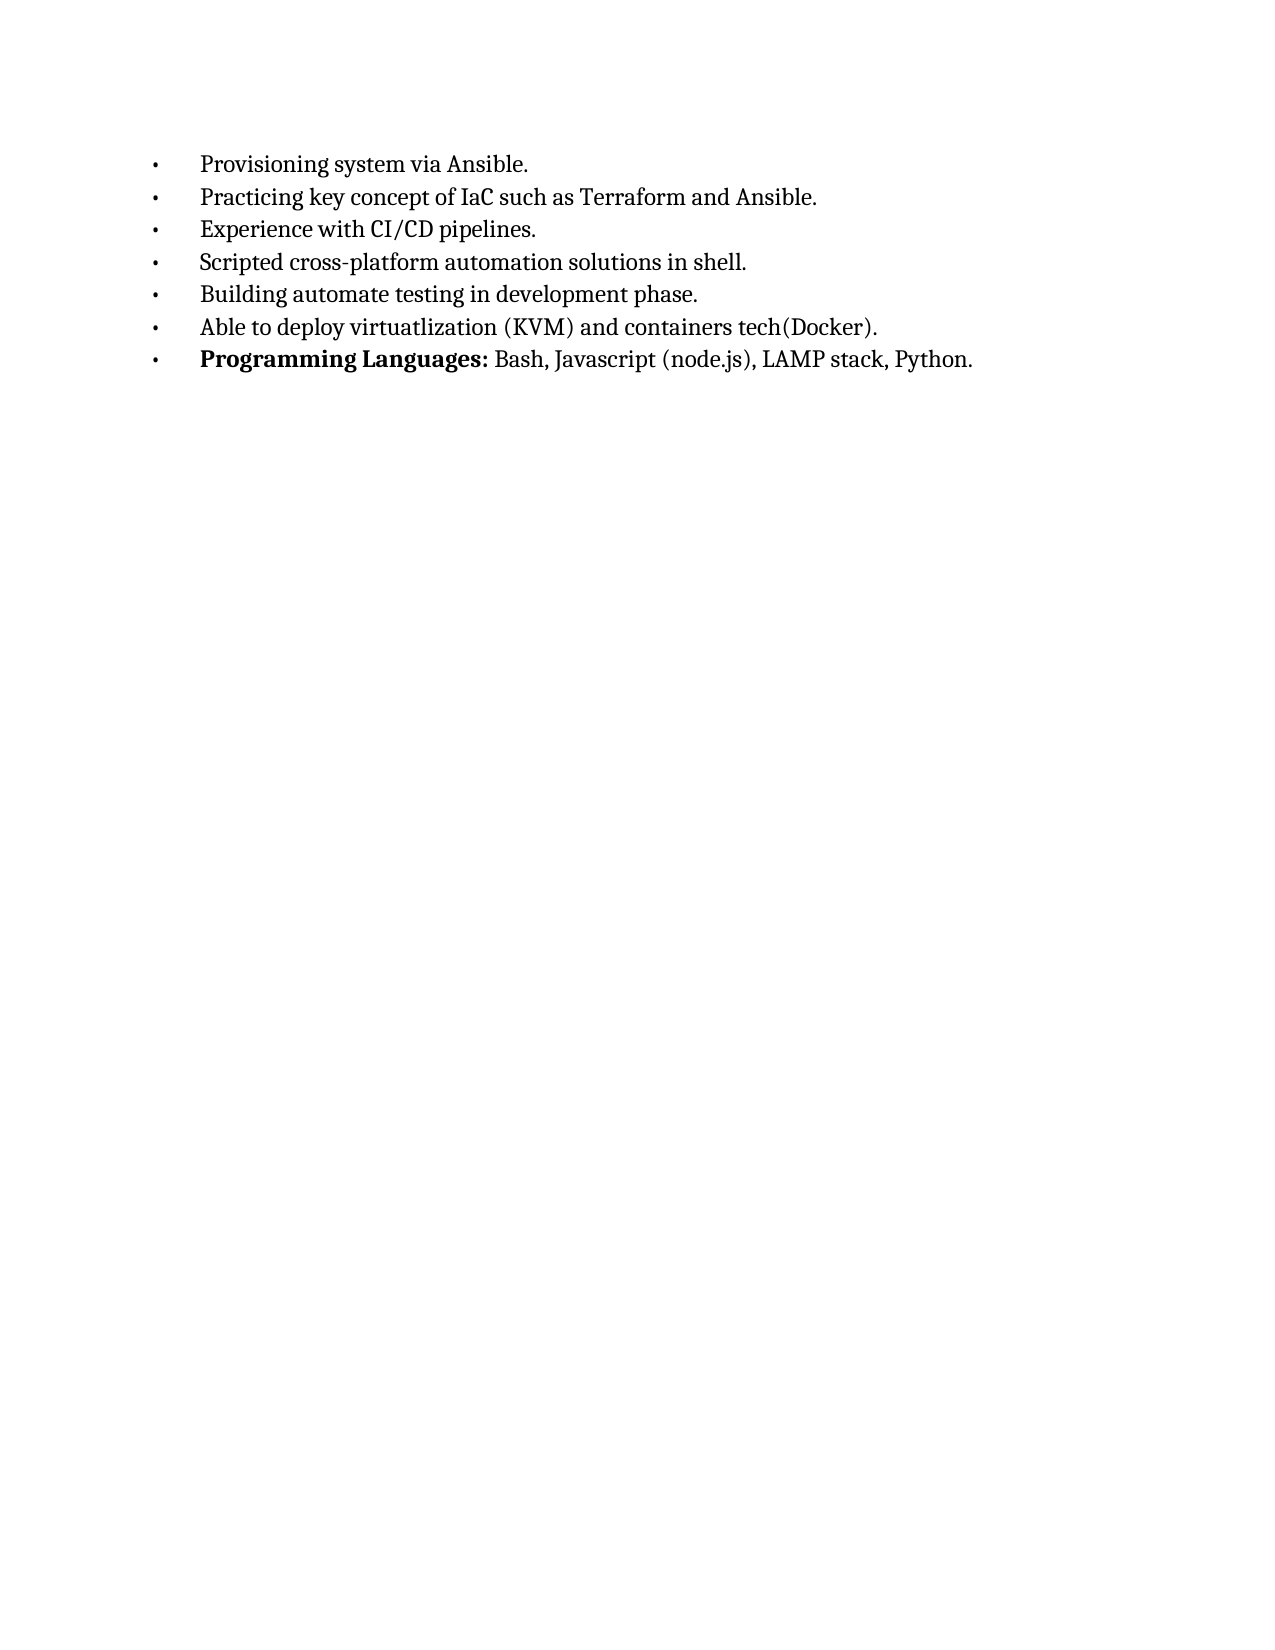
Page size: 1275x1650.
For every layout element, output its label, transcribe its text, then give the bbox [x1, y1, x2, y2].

list Scripted cross-platform automation solutions in shell. [150, 247, 1125, 276]
list Practicing key concept of IaC such as Terraform and Ansible. [150, 182, 1125, 211]
list Building automate testing in development phase. [150, 280, 1125, 309]
list Programming Languages: Bash, Javascript (node.js), LAMP stack, Python. [150, 345, 1125, 374]
list Provisioning system via Ansible. [150, 150, 1125, 179]
list Experience with CI/CD pipelines. [150, 215, 1125, 244]
list Able to deploy virtuatlization (KVM) and containers tech(Docker). [150, 312, 1125, 341]
